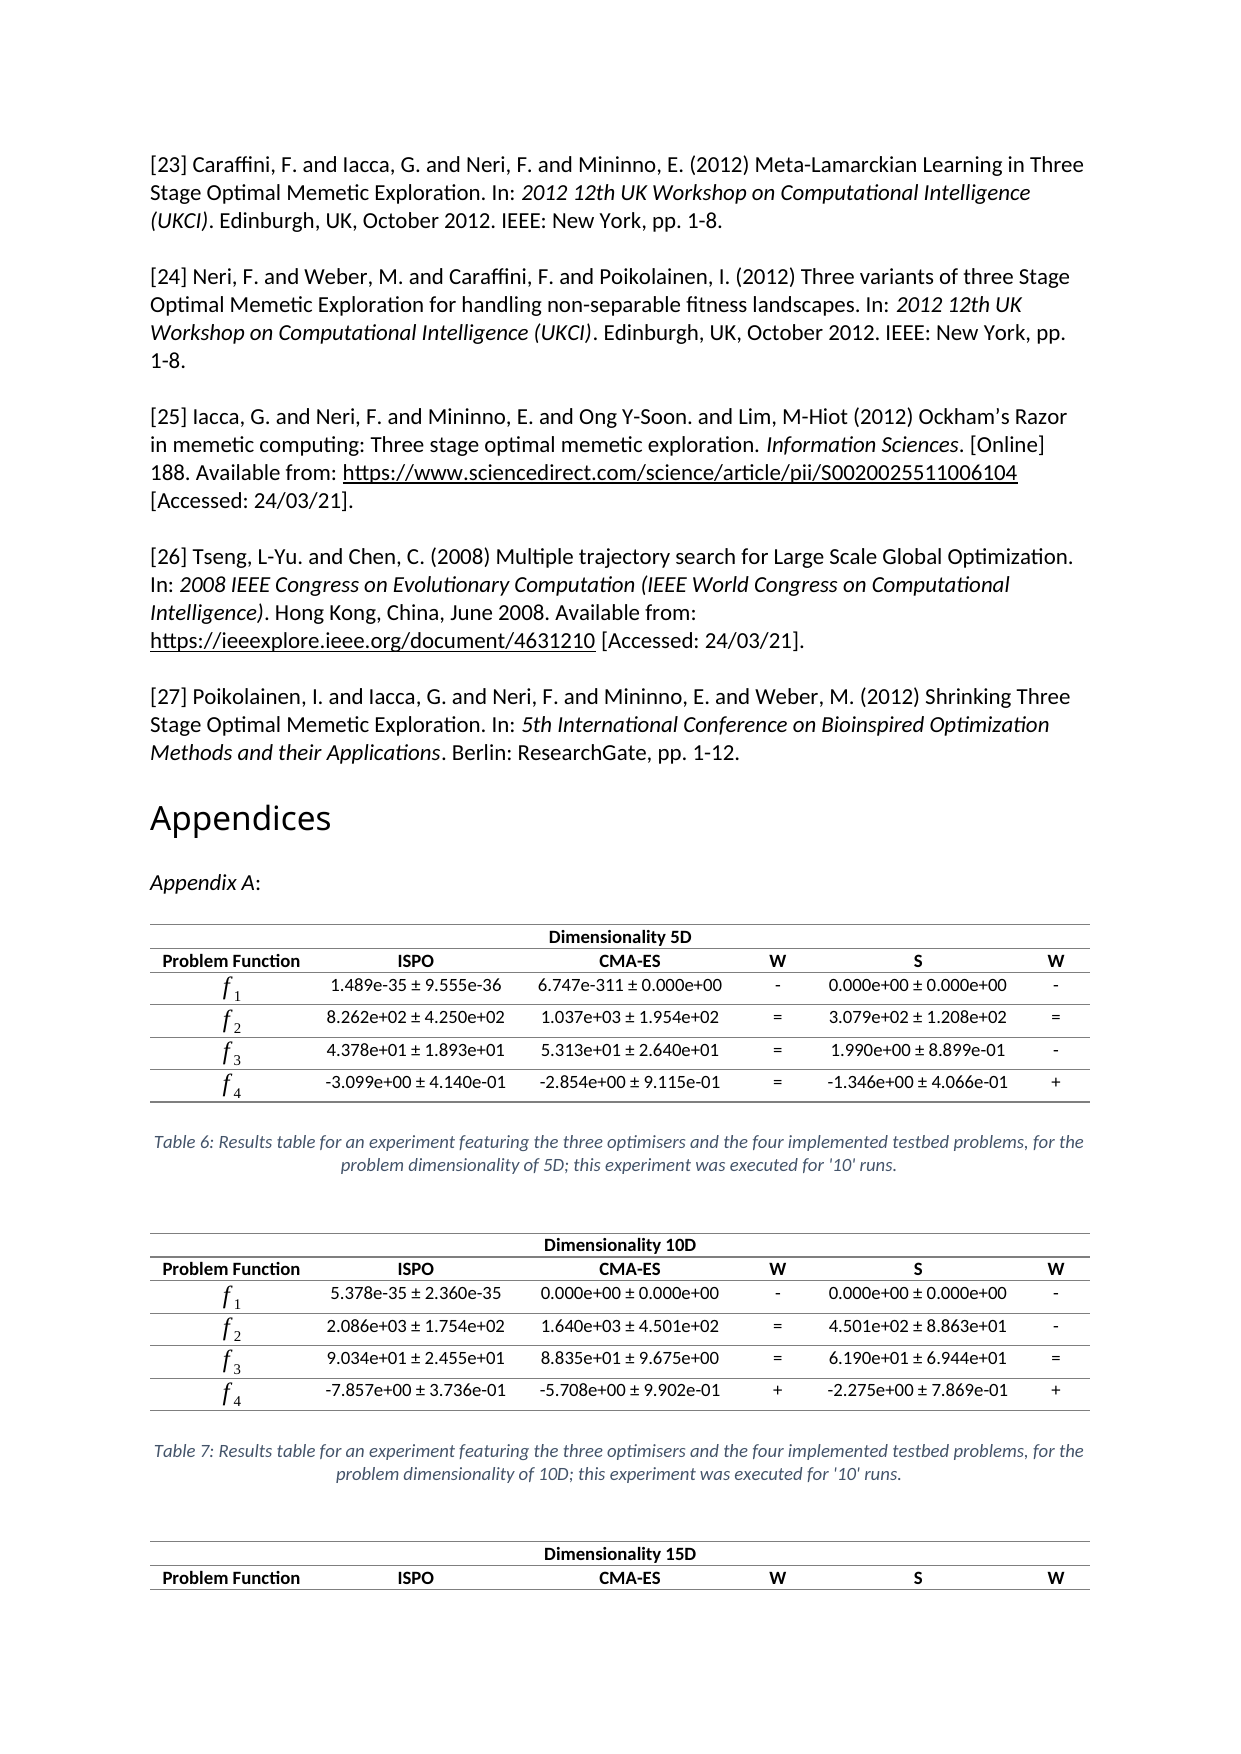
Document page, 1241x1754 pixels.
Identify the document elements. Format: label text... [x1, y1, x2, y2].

table_cell W [1021, 949, 1090, 972]
table_cell CMA-ES [519, 1566, 741, 1589]
table_cell - [1021, 1314, 1090, 1345]
table_cell W [1021, 1566, 1090, 1589]
table_cell [150, 1005, 312, 1037]
table_cell 4.378e+01 ± 1.893e+01 [313, 1038, 519, 1069]
text Appendix A: [150, 868, 1090, 896]
table_cell = [1021, 1346, 1090, 1377]
table_cell + [1021, 1070, 1090, 1101]
table_cell [150, 1314, 312, 1345]
table_cell -7.857e+00 ± 3.736e-01 [313, 1379, 519, 1410]
table_cell = [741, 1005, 814, 1037]
table_cell [150, 1070, 312, 1101]
table_cell 5.378e-35 ± 2.360e-35 [313, 1281, 519, 1313]
table_cell 1.489e-35 ± 9.555e-36 [313, 973, 519, 1004]
table_cell 0.000e+00 ± 0.000e+00 [814, 1281, 1021, 1313]
table_cell W [741, 1258, 814, 1280]
table_cell = [741, 1038, 814, 1069]
table_cell + [1021, 1379, 1090, 1410]
table_cell = [741, 1346, 814, 1377]
table_cell W [1021, 1258, 1090, 1280]
table_cell 4.501e+02 ± 8.863e+01 [814, 1314, 1021, 1345]
table_cell -1.346e+00 ± 4.066e-01 [814, 1070, 1021, 1101]
table_cell = [741, 1314, 814, 1345]
table_cell 1.037e+03 ± 1.954e+02 [519, 1005, 741, 1037]
subtitle Appendices [150, 794, 1090, 840]
table_cell - [1021, 1038, 1090, 1069]
table_cell ISPO [313, 1566, 519, 1589]
text [23] Caraffini, F. and Iacca, G. and Neri, F. and Mininno, E. (2012) Meta-Lamarckian Learning in Three Stage Optimal Memetic Exploration. In: 2012 12th UK Workshop on Computational Intelligence (UKCI). Edinburgh, UK, October 2012. IEEE: New York, pp. 1-8. [150, 150, 1090, 234]
table_cell W [741, 949, 814, 972]
table_cell - [1021, 1281, 1090, 1313]
table_cell [150, 973, 312, 1004]
text [27] Poikolainen, I. and Iacca, G. and Neri, F. and Mininno, E. and Weber, M. (2012) Shrinking Three Stage Optimal Memetic Exploration. In: 5th International Conference on Bioinspired Optimization Methods and their Applications. Berlin: ResearchGate, pp. 1-12. [150, 682, 1090, 766]
table_cell [150, 1281, 312, 1313]
table_header Dimensionality 15D [150, 1542, 1090, 1565]
table_cell -2.275e+00 ± 7.869e-01 [814, 1379, 1021, 1410]
table_cell 1.640e+03 ± 4.501e+02 [519, 1314, 741, 1345]
table_cell - [741, 973, 814, 1004]
table_cell + [741, 1379, 814, 1410]
text Table 7: Results table for an experiment featuring the three optimisers and the four implemented testbed problems, for the problem dimensionality of 10D; this experiment was executed for '10' runs. [150, 1439, 1090, 1485]
text [24] Neri, F. and Weber, M. and Caraffini, F. and Poikolainen, I. (2012) Three variants of three Stage Optimal Memetic Exploration for handling non-separable fitness landscapes. In: 2012 12th UK Workshop on Computational Intelligence (UKCI). Edinburgh, UK, October 2012. IEEE: New York, pp. 1-8. [150, 262, 1090, 374]
table_cell -5.708e+00 ± 9.902e-01 [519, 1379, 741, 1410]
table_cell = [1021, 1005, 1090, 1037]
table_cell ISPO [313, 1258, 519, 1280]
table_cell 6.747e-311 ± 0.000e+00 [519, 973, 741, 1004]
table_cell 8.262e+02 ± 4.250e+02 [313, 1005, 519, 1037]
table_cell Problem Function [150, 1566, 312, 1589]
table_cell S [814, 949, 1021, 972]
table_cell 0.000e+00 ± 0.000e+00 [519, 1281, 741, 1313]
table_cell 0.000e+00 ± 0.000e+00 [814, 973, 1021, 1004]
table_cell CMA-ES [519, 1258, 741, 1280]
table_header Dimensionality 5D [150, 925, 1090, 948]
table_cell Problem Function [150, 1258, 312, 1280]
table_cell S [814, 1258, 1021, 1280]
table_cell 3.079e+02 ± 1.208e+02 [814, 1005, 1021, 1037]
text Table 6: Results table for an experiment featuring the three optimisers and the four implemented testbed problems, for the problem dimensionality of 5D; this experiment was executed for '10' runs. [150, 1131, 1090, 1176]
table_cell [150, 1038, 312, 1069]
table_cell W [741, 1566, 814, 1589]
table_cell [150, 1379, 312, 1410]
text [25] Iacca, G. and Neri, F. and Mininno, E. and Ong Y-Soon. and Lim, M-Hiot (2012) Ockham’s Razor in memetic computing: Three stage optimal memetic exploration. Information Sciences. [Online] 188. Available from: https://www.sciencedirect.com/science/article/pii/S0020025511006104 [Accessed: 24/03/21]. [150, 402, 1090, 514]
text [26] Tseng, L-Yu. and Chen, C. (2008) Multiple trajectory search for Large Scale Global Optimization. In: 2008 IEEE Congress on Evolutionary Computation (IEEE World Congress on Computational Intelligence). Hong Kong, China, June 2008. Available from: https://ieeexplore.ieee.org/document/4631210 [Accessed: 24/03/21]. [150, 542, 1090, 654]
table_cell 5.313e+01 ± 2.640e+01 [519, 1038, 741, 1069]
table_cell [150, 1346, 312, 1377]
table_header Dimensionality 10D [150, 1234, 1090, 1256]
table_cell 2.086e+03 ± 1.754e+02 [313, 1314, 519, 1345]
table_cell - [741, 1281, 814, 1313]
table_cell ISPO [313, 949, 519, 972]
table_cell S [814, 1566, 1021, 1589]
table_cell CMA-ES [519, 949, 741, 972]
table_cell -2.854e+00 ± 9.115e-01 [519, 1070, 741, 1101]
table_cell 1.990e+00 ± 8.899e-01 [814, 1038, 1021, 1069]
table_cell - [1021, 973, 1090, 1004]
table_cell Problem Function [150, 949, 312, 972]
table_cell -3.099e+00 ± 4.140e-01 [313, 1070, 519, 1101]
table_cell = [741, 1070, 814, 1101]
table_cell 8.835e+01 ± 9.675e+00 [519, 1346, 741, 1377]
table_cell 9.034e+01 ± 2.455e+01 [313, 1346, 519, 1377]
table_cell 6.190e+01 ± 6.944e+01 [814, 1346, 1021, 1377]
